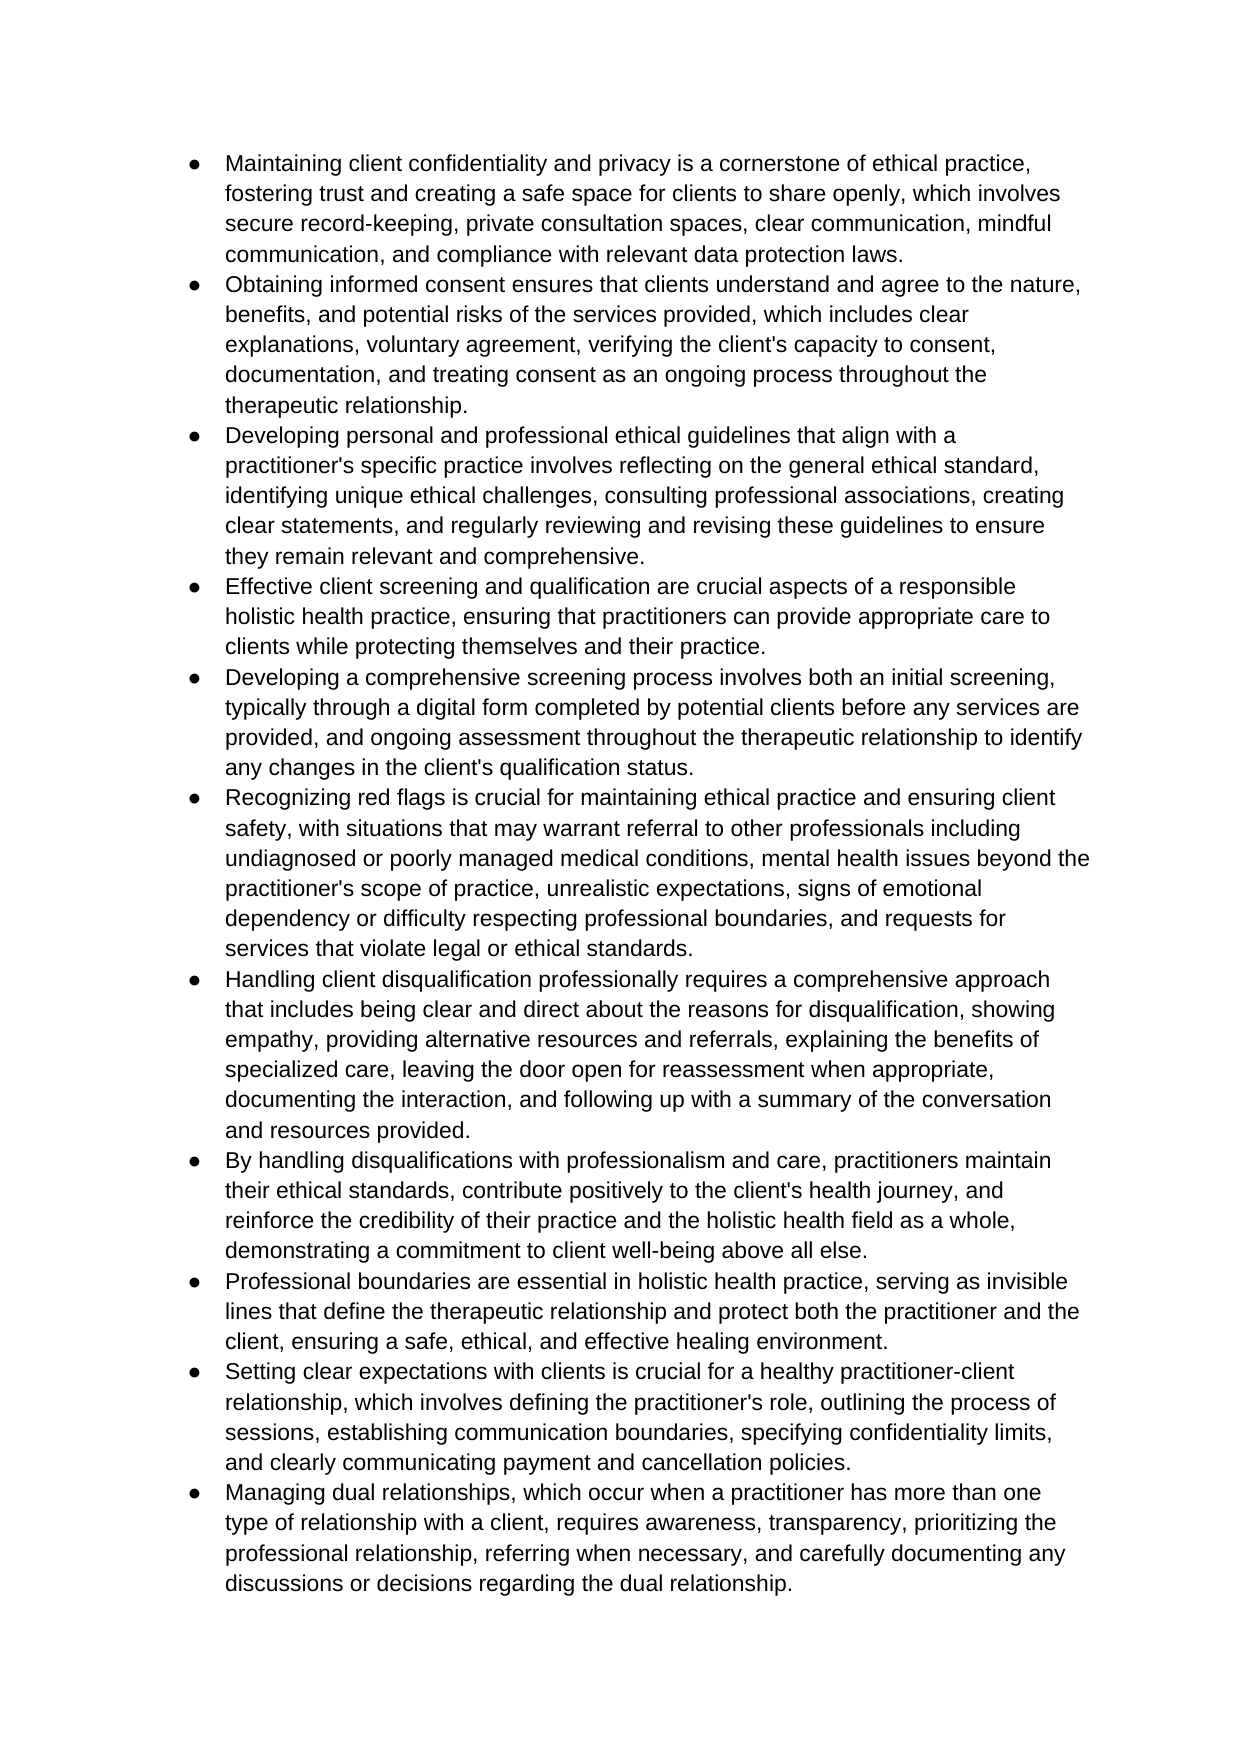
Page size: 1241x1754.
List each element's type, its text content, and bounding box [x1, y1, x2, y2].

list Setting clear expectations with clients is crucial for a healthy practitioner-client relationship, which involves defining the practitioner's role, outlining the process of sessions, establishing communication boundaries, specifying confidentiality limits, and clearly communicating payment and cancellation policies. [187, 1358, 1090, 1475]
list Handling client disqualification professionally requires a comprehensive approach that includes being clear and direct about the reasons for disqualification, showing empathy, providing alternative resources and referrals, explaining the benefits of specialized care, leaving the door open for reassessment when appropriate, documenting the interaction, and following up with a summary of the conversation and resources provided. [187, 966, 1090, 1143]
list Developing personal and professional ethical guidelines that align with a practitioner's specific practice involves reflecting on the general ethical standard, identifying unique ethical challenges, consulting professional associations, creating clear statements, and regularly reviewing and revising these guidelines to ensure they remain relevant and comprehensive. [187, 422, 1090, 569]
list Developing a comprehensive screening process involves both an initial screening, typically through a digital form completed by potential clients before any services are provided, and ongoing assessment throughout the therapeutic relationship to identify any changes in the client's qualification status. [187, 663, 1090, 781]
list Maintaining client confidentiality and privacy is a cornerstone of ethical practice, fostering trust and creating a safe space for clients to share openly, which involves secure record-keeping, private consultation spaces, clear communication, mindful communication, and compliance with relevant data protection laws. [187, 150, 1090, 267]
list Recognizing red flags is crucial for maintaining ethical practice and ensuring client safety, with situations that may warrant referral to other professionals including undiagnosed or poorly managed medical conditions, mental health issues beyond the practitioner's scope of practice, unrealistic expectations, signs of emotional dependency or difficulty respecting professional boundaries, and requests for services that violate legal or ethical standards. [187, 784, 1090, 962]
list Professional boundaries are essential in holistic health practice, serving as invisible lines that define the therapeutic relationship and protect both the practitioner and the client, ensuring a safe, ethical, and effective healing environment. [187, 1268, 1090, 1354]
list Obtaining informed consent ensures that clients understand and agree to the nature, benefits, and potential risks of the services provided, which includes clear explanations, voluntary agreement, verifying the client's capacity to consent, documentation, and treating consent as an ongoing process throughout the therapeutic relationship. [187, 271, 1090, 418]
list Managing dual relationships, which occur when a practitioner has more than one type of relationship with a client, requires awareness, transparency, prioritizing the professional relationship, referring when necessary, and carefully documenting any discussions or decisions regarding the dual relationship. [187, 1479, 1090, 1596]
list Effective client screening and qualification are crucial aspects of a responsible holistic health practice, ensuring that practitioners can provide appropriate care to clients while protecting themselves and their practice. [187, 573, 1090, 660]
list By handling disqualifications with professionalism and care, practitioners maintain their ethical standards, contribute positively to the client's health journey, and reinforce the credibility of their practice and the holistic health field as a whole, demonstrating a commitment to client well-being above all else. [187, 1147, 1090, 1264]
